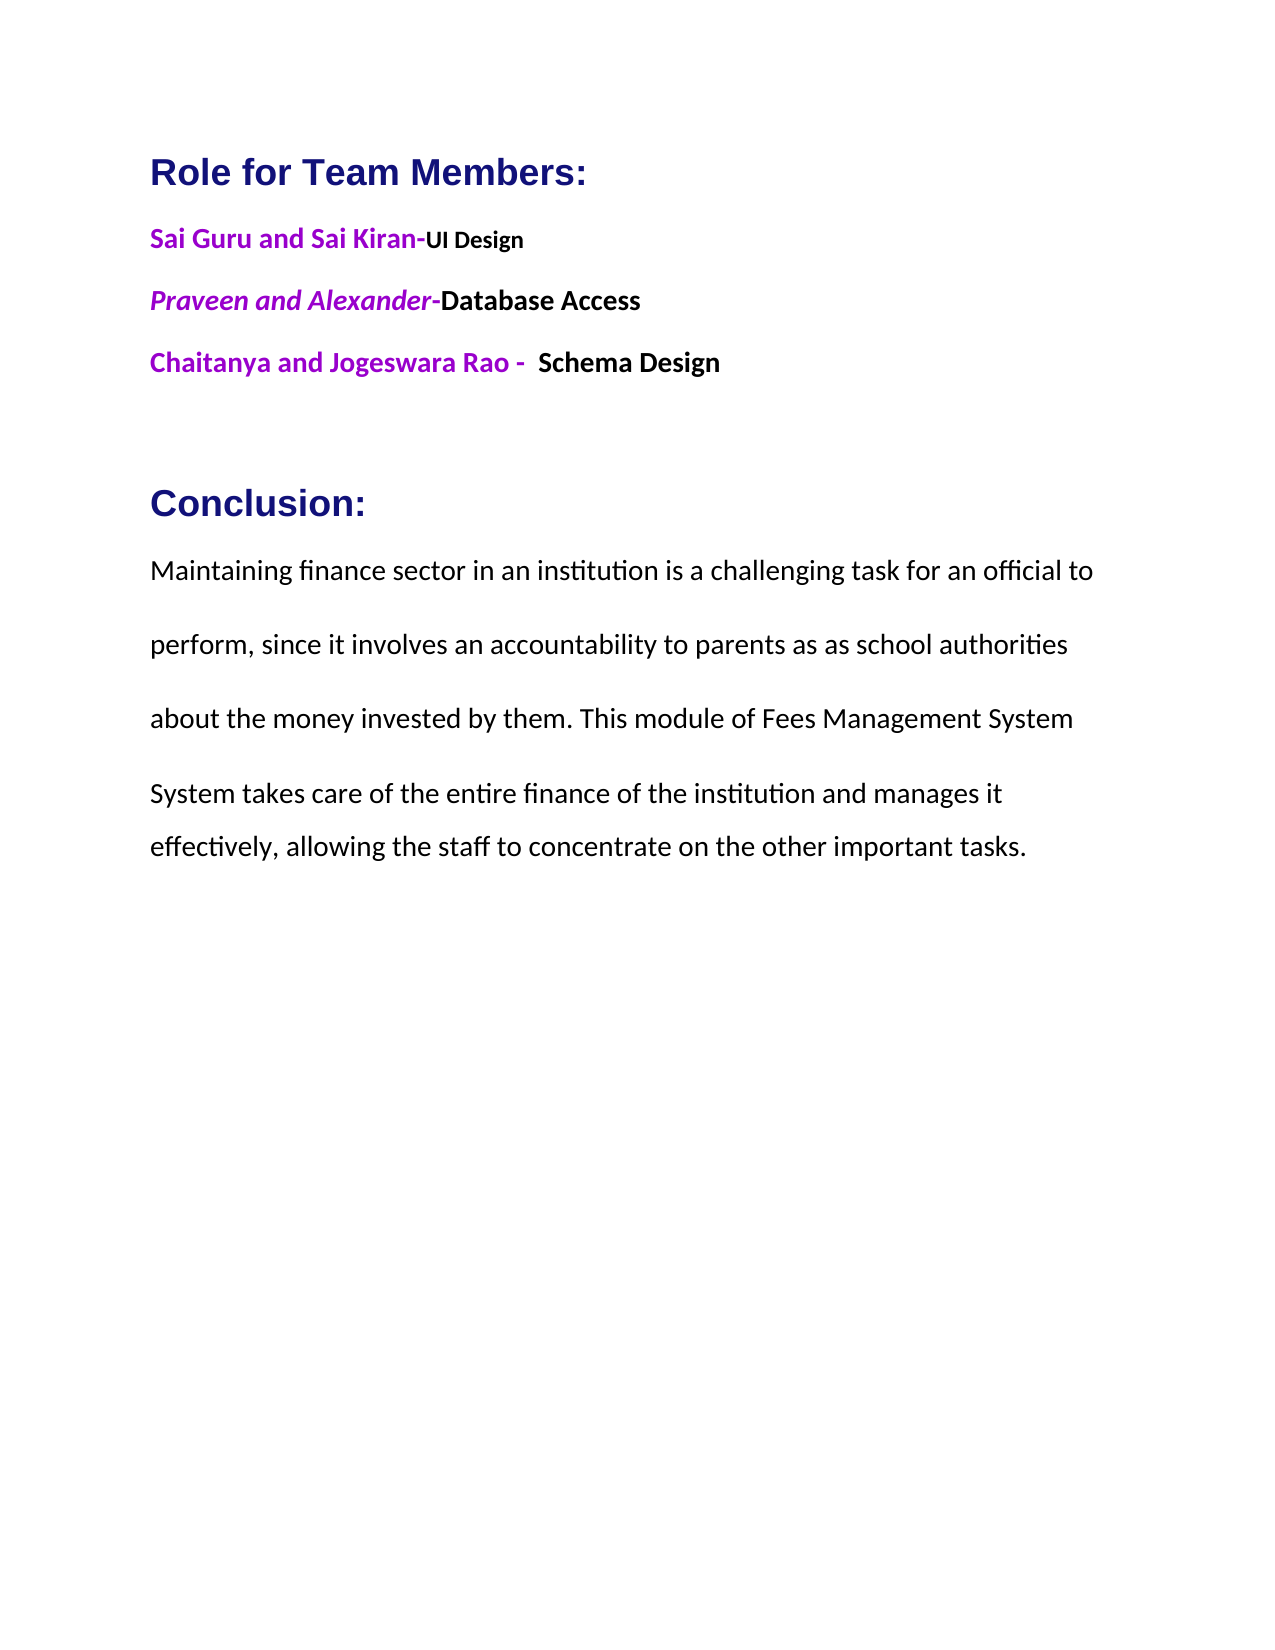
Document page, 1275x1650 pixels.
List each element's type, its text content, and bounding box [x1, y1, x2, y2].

text about the money invested by them. This module of Fees Management System [150, 700, 1125, 736]
text Conclusion: [150, 481, 1125, 524]
text System takes care of the entire finance of the institution and manages it effectively, allowing the staff to concentrate on the other important tasks. [150, 775, 1125, 864]
text perform, since it involves an accountability to parents as as school authorities [150, 626, 1125, 662]
text Praveen and Alexander-Database Access [150, 282, 1125, 318]
text Role for Team Members: [150, 150, 1125, 193]
text Sai Guru and Sai Kiran-UI Design [150, 220, 1125, 256]
text Maintaining finance sector in an institution is a challenging task for an official to [150, 552, 1125, 587]
text Chaitanya and Jogeswara Rao - Schema Design [150, 344, 1125, 379]
